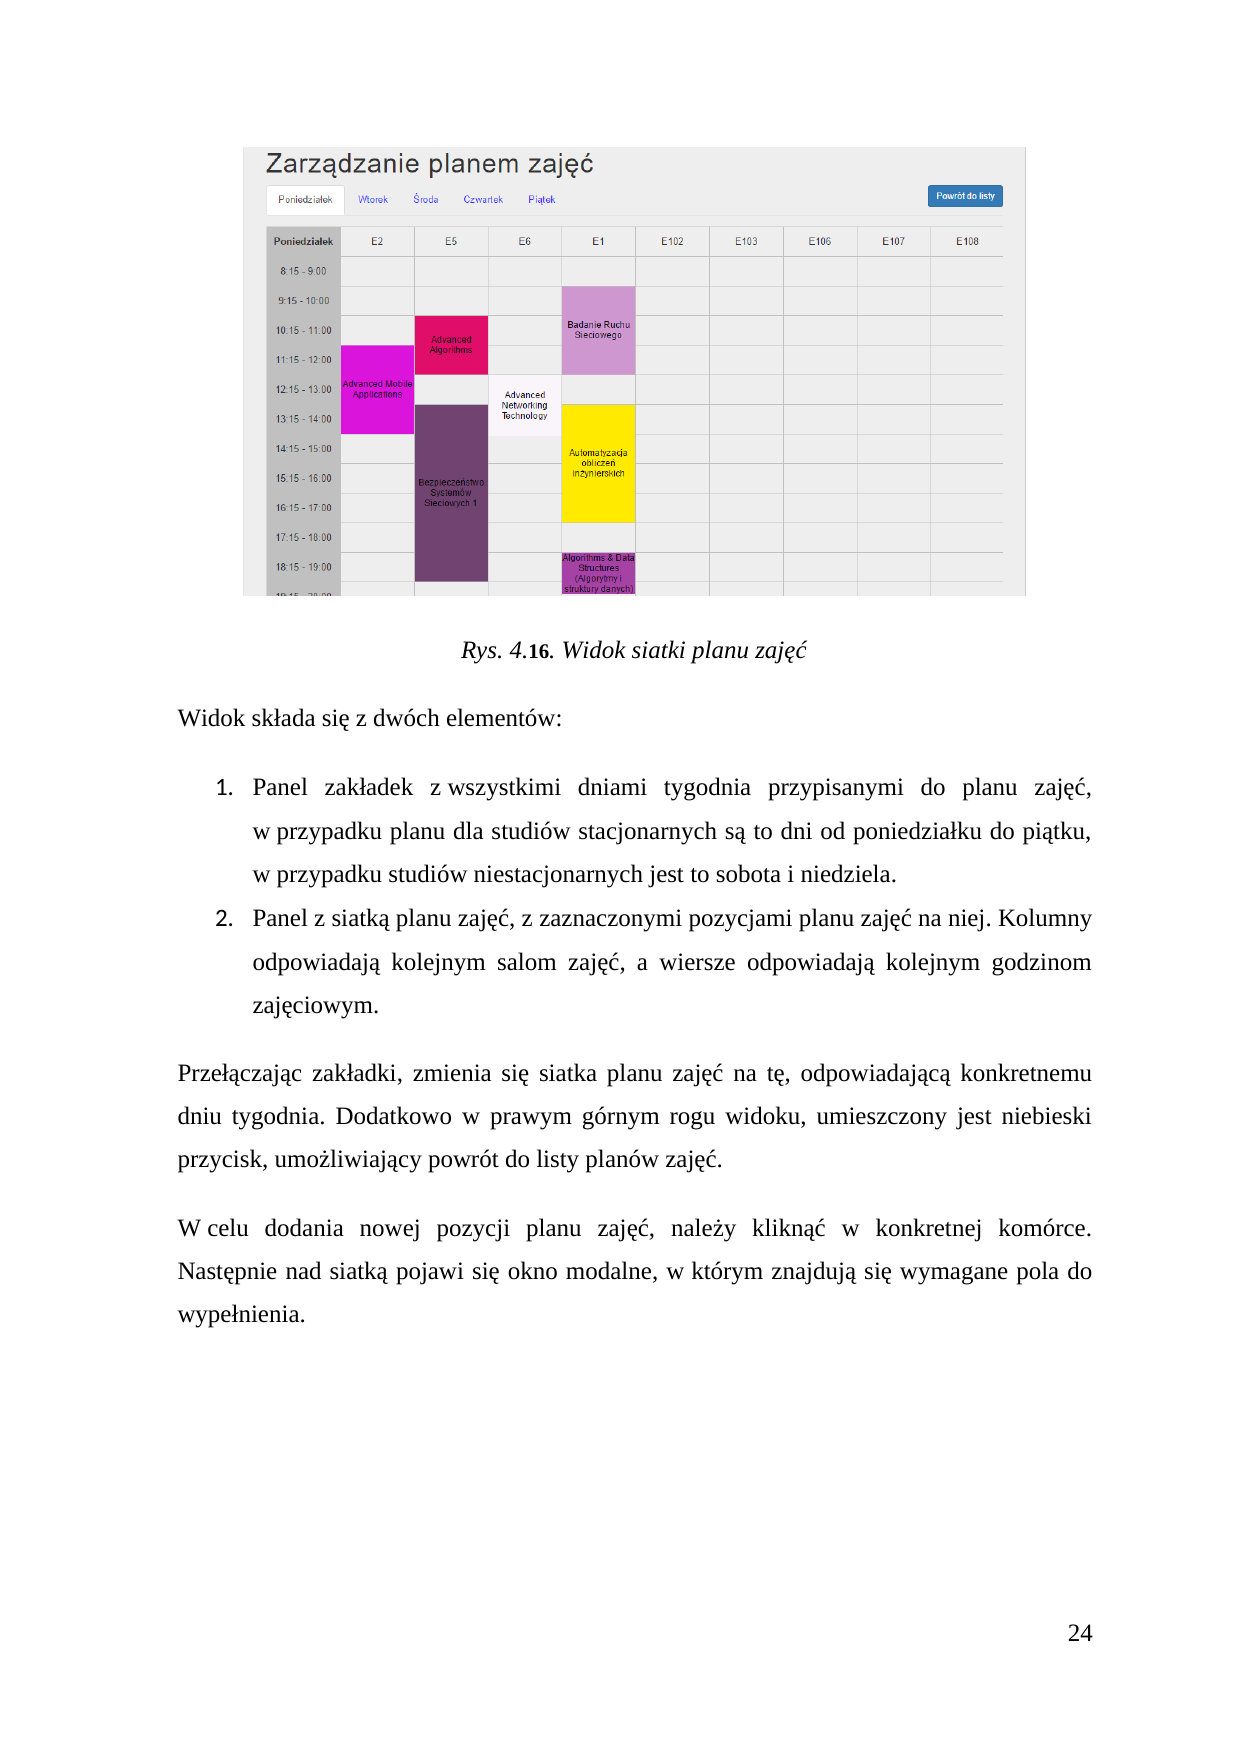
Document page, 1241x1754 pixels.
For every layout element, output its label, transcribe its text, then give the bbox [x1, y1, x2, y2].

text Przełączając zakładki, zmienia się siatka planu zajęć na tę, odpowiadającą konkretnemu dniu tygodnia. Dodatkowo w prawym górnym rogu widoku, umieszczony jest niebieski przycisk, umożliwiający powrót do listy planów zajęć. [177, 1058, 1092, 1173]
picture [241, 147, 1029, 596]
list Panel z siatką planu zajęć, z zaznaczonymi pozycjami planu zajęć na niej. Kolumny odpowiadają kolejnym salom zajęć, a wiersze odpowiadają kolejnym godzinom zajęciowym. [215, 902, 1092, 1019]
text Widok składa się z dwóch elementów: [177, 703, 1092, 732]
text W celu dodania nowej pozycji planu zajęć, należy kliknąć w konkretnej komórce. Następnie nad siatką pojawi się okno modalne, w którym znajdują się wymagane pola do wypełnienia. [177, 1213, 1092, 1328]
text Rys. 4.16. Widok siatki planu zajęć [177, 635, 1092, 663]
list Panel zakładek z wszystkimi dniami tygodnia przypisanymi do planu zajęć, w przypadku planu dla studiów stacjonarnych są to dni od poniedziałku do piątku, w przypadku studiów niestacjonarnych jest to sobota i niedziela. [215, 771, 1092, 888]
